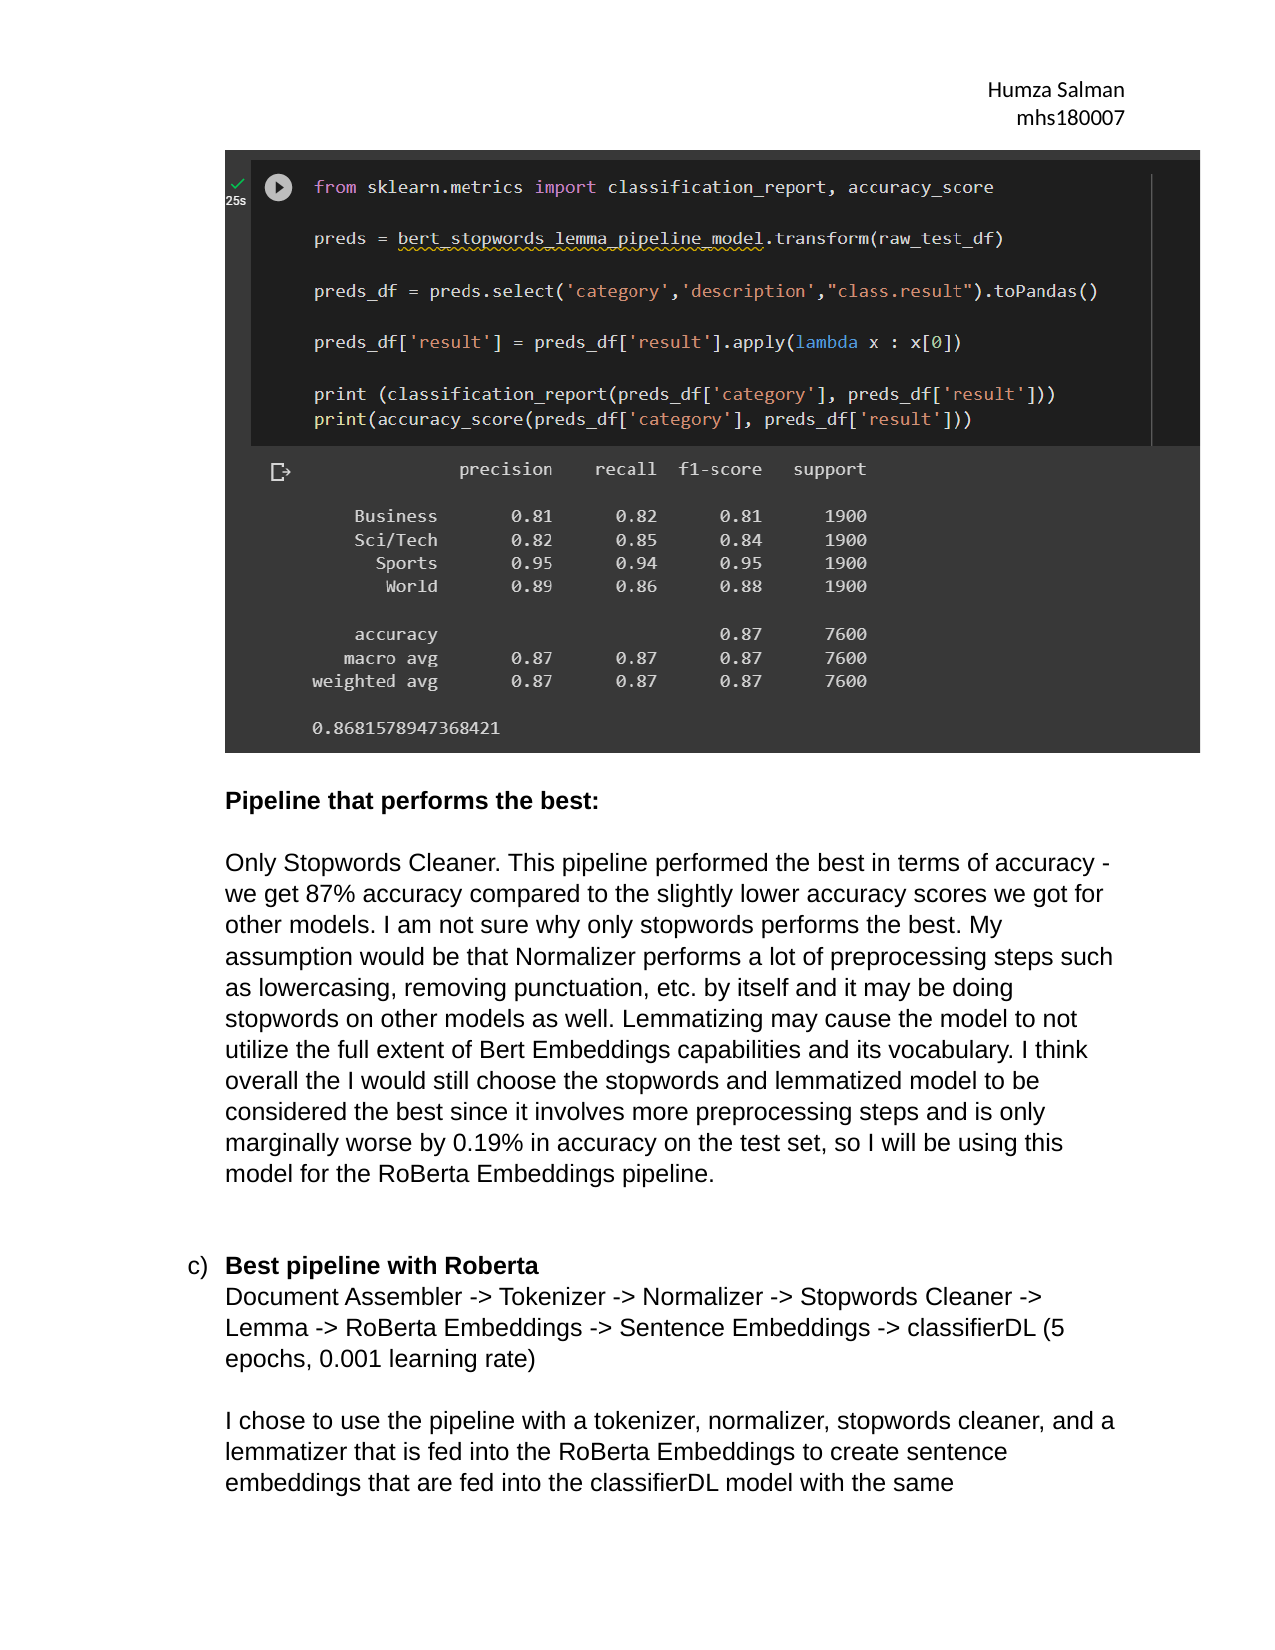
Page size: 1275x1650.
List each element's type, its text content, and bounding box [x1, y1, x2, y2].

picture [225, 150, 1200, 753]
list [187, 1251, 1125, 1497]
list Stopwords and Lemmatizer pipeline: Document Assembler -> Tokenizer -> Normalizer -> Stopwords Cleaner -> Lemmatizer -> Bert Embeddings -> Sentence Embeddings -> classifierDL (5 epochs, 0.001 learning rate) I saw in the given references they were using a normalizer to aid in preprocessing the data, so I implemented it as well. This model also uses stopwords from which the tokens are fed to be lemmatized and then into the Bert Embeddings. With this model I saw the accuracy to be 0.8681 or 86.81% on the test dataset. Pipeline that performs the best: Only Stopwords Cleaner. This pipeline performed the best in terms of accuracy - we get 87% accuracy compared to the slightly lower accuracy scores we got for other models. I am not sure why only stopwords performs the best. My assumption would be that Normalizer performs a lot of preprocessing steps such as lowercasing, removing punctuation, etc. by itself and it may be doing stopwords on other models as well. Lemmatizing may cause the model to not utilize the full extent of Bert Embeddings capabilities and its vocabulary. I think overall the I would still choose the stopwords and lemmatized model to be considered the best since it involves more preprocessing steps and is only marginally worse by 0.19% in accuracy on the test set, so I will be using this model for the RoBerta Embeddings pipeline. [225, 753, 1125, 1218]
